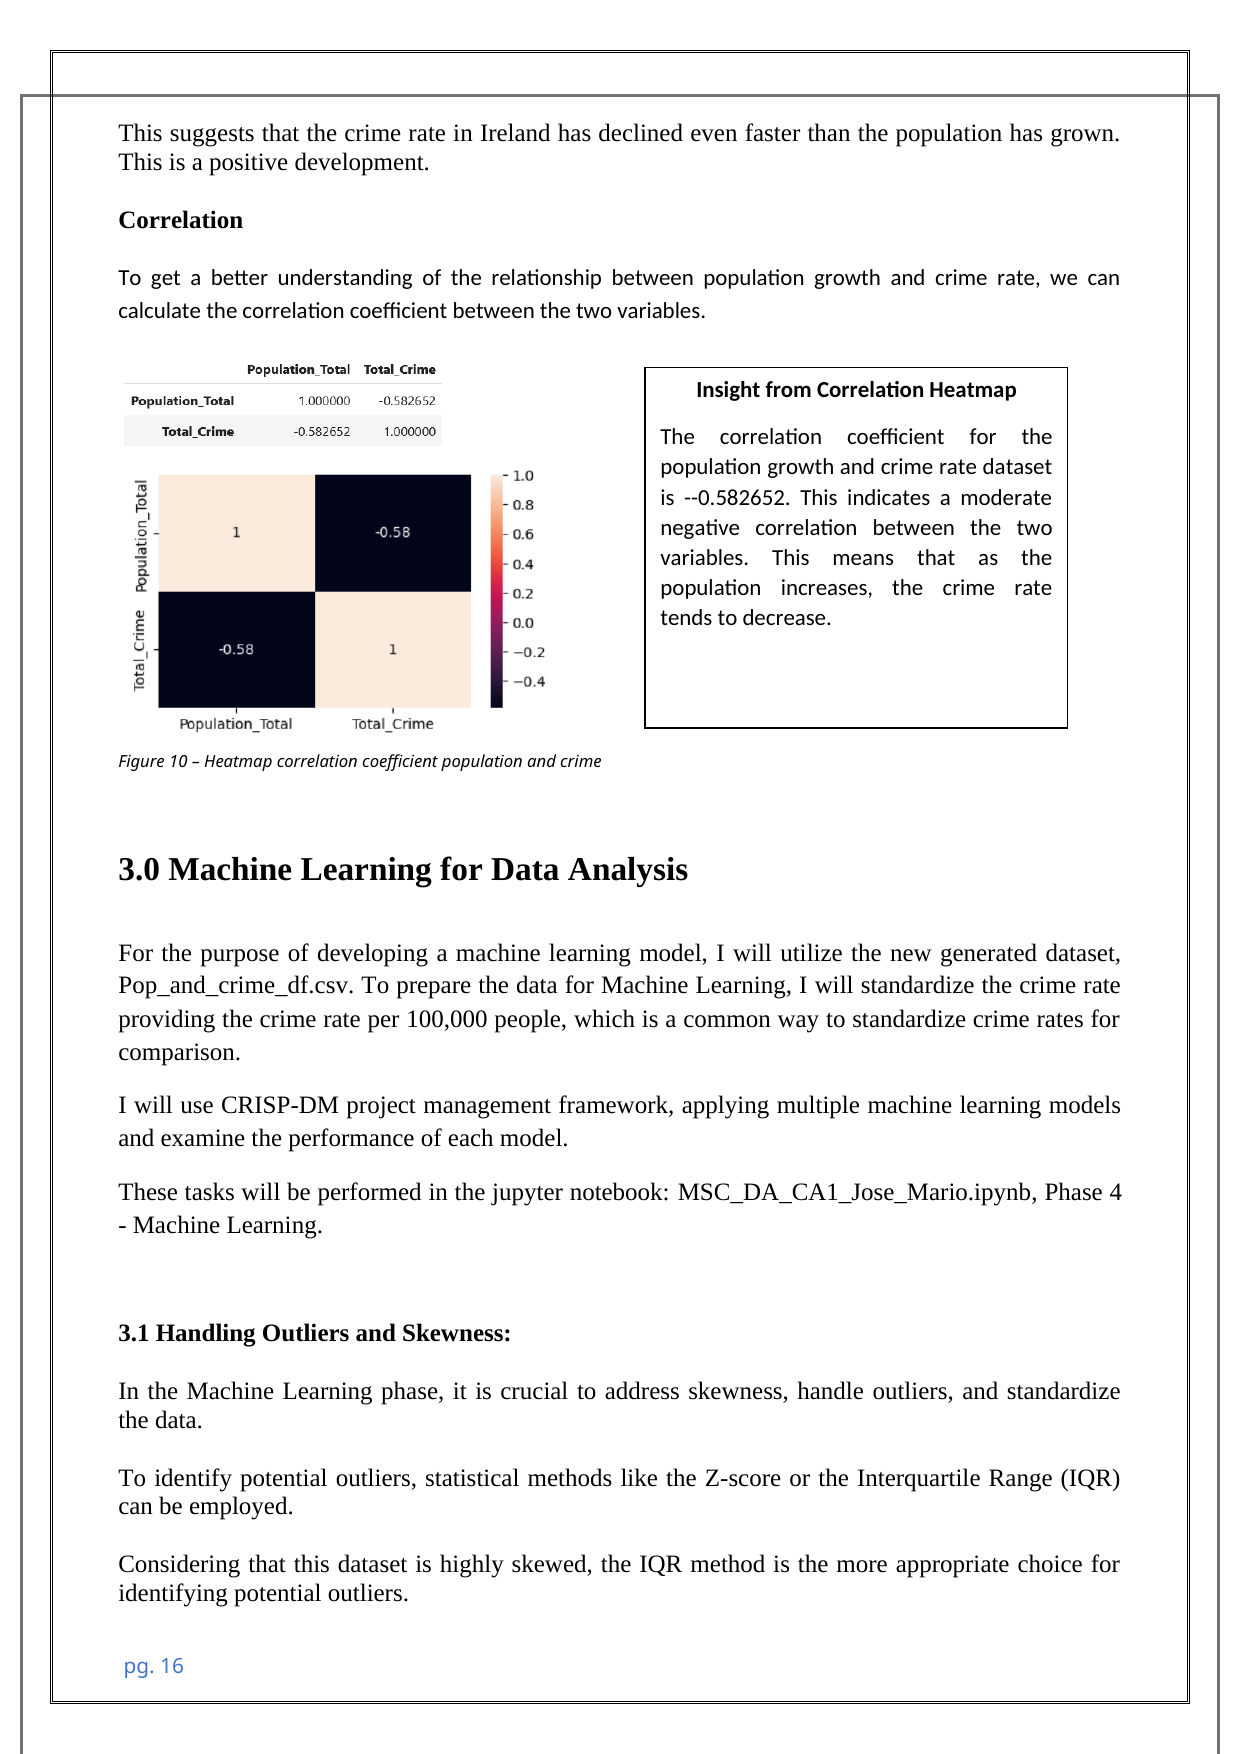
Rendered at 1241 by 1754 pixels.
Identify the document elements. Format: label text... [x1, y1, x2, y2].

subtitle 3.0 Machine Learning for Data Analysis [118, 849, 1122, 888]
text For the purpose of developing a machine learning model, I will utilize the new generated dataset, Pop_and_crime_df.csv. To prepare the data for Machine Learning, I will standardize the crime rate providing the crime rate per 100,000 people, which is a common way to standardize crime rates for comparison. [118, 938, 1122, 1065]
text I will use CRISP-DM project management framework, applying multiple machine learning models and examine the performance of each model. [118, 1091, 1122, 1152]
text Considering that this dataset is highly skewed, the IQR method is the more appropriate choice for identifying potential outliers. [118, 1549, 1122, 1607]
text To identify potential outliers, statistical methods like the Z-score or the Interquartile Range (IQR) can be employed. [118, 1463, 1122, 1520]
text In the Machine Learning phase, it is crucial to address skewness, handle outliers, and standardize the data. [118, 1376, 1122, 1433]
picture [118, 350, 554, 745]
text Correlation [118, 205, 1122, 233]
text To get a better understanding of the relationship between population growth and crime rate, we can calculate the correlation coefficient between the two variables. [118, 263, 1122, 324]
text These tasks will be performed in the jupyter notebook: MSC_DA_CA1_Jose_Mario.ipynb, Phase 4 - Machine Learning. [118, 1177, 1122, 1239]
text This suggests that the crime rate in Ireland has declined even faster than the population has grown. This is a positive development. [118, 118, 1122, 176]
subtitle 3.1 Handling Outliers and Skewness: [118, 1318, 1122, 1347]
